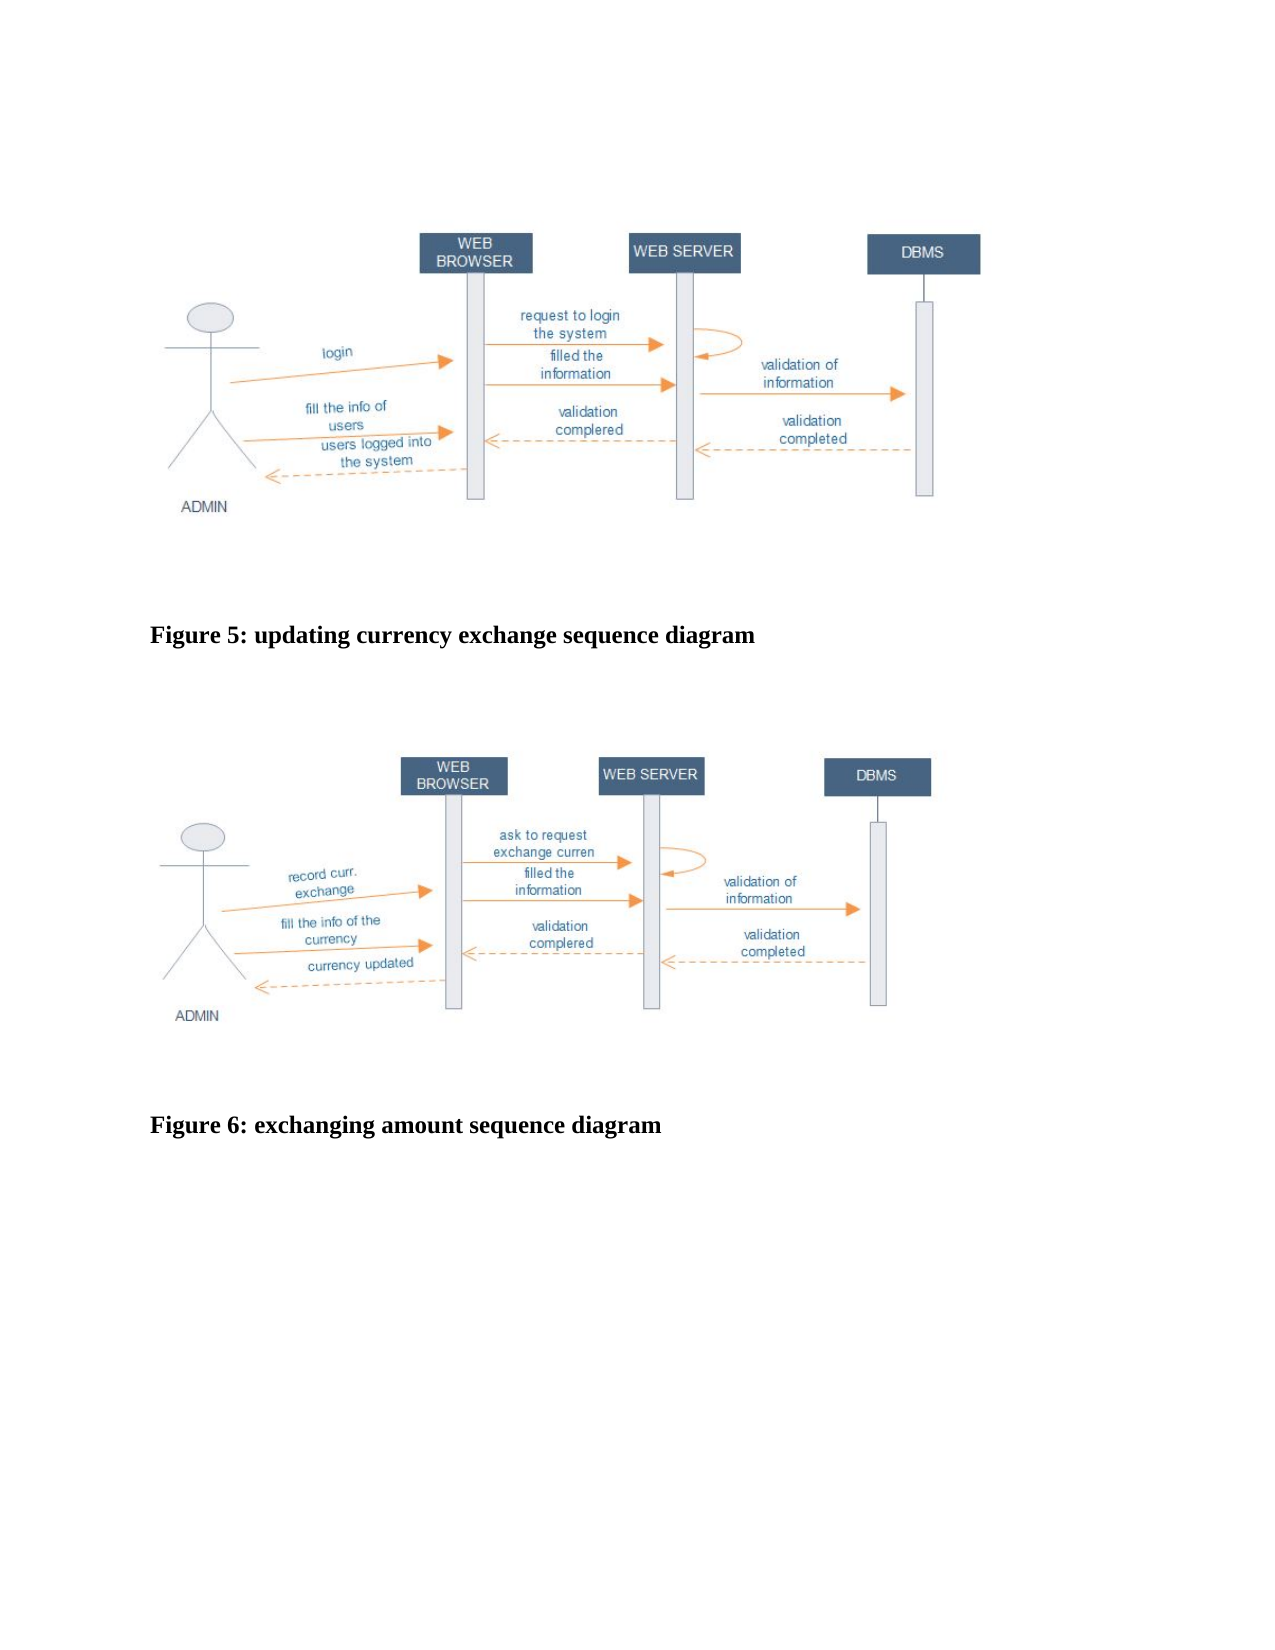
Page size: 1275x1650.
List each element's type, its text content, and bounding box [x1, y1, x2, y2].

text Figure 6: exchanging amount sequence diagram [150, 1110, 1125, 1138]
picture [150, 150, 1125, 585]
picture [150, 683, 1125, 1075]
text Figure 5: updating currency exchange sequence diagram [150, 620, 1125, 648]
